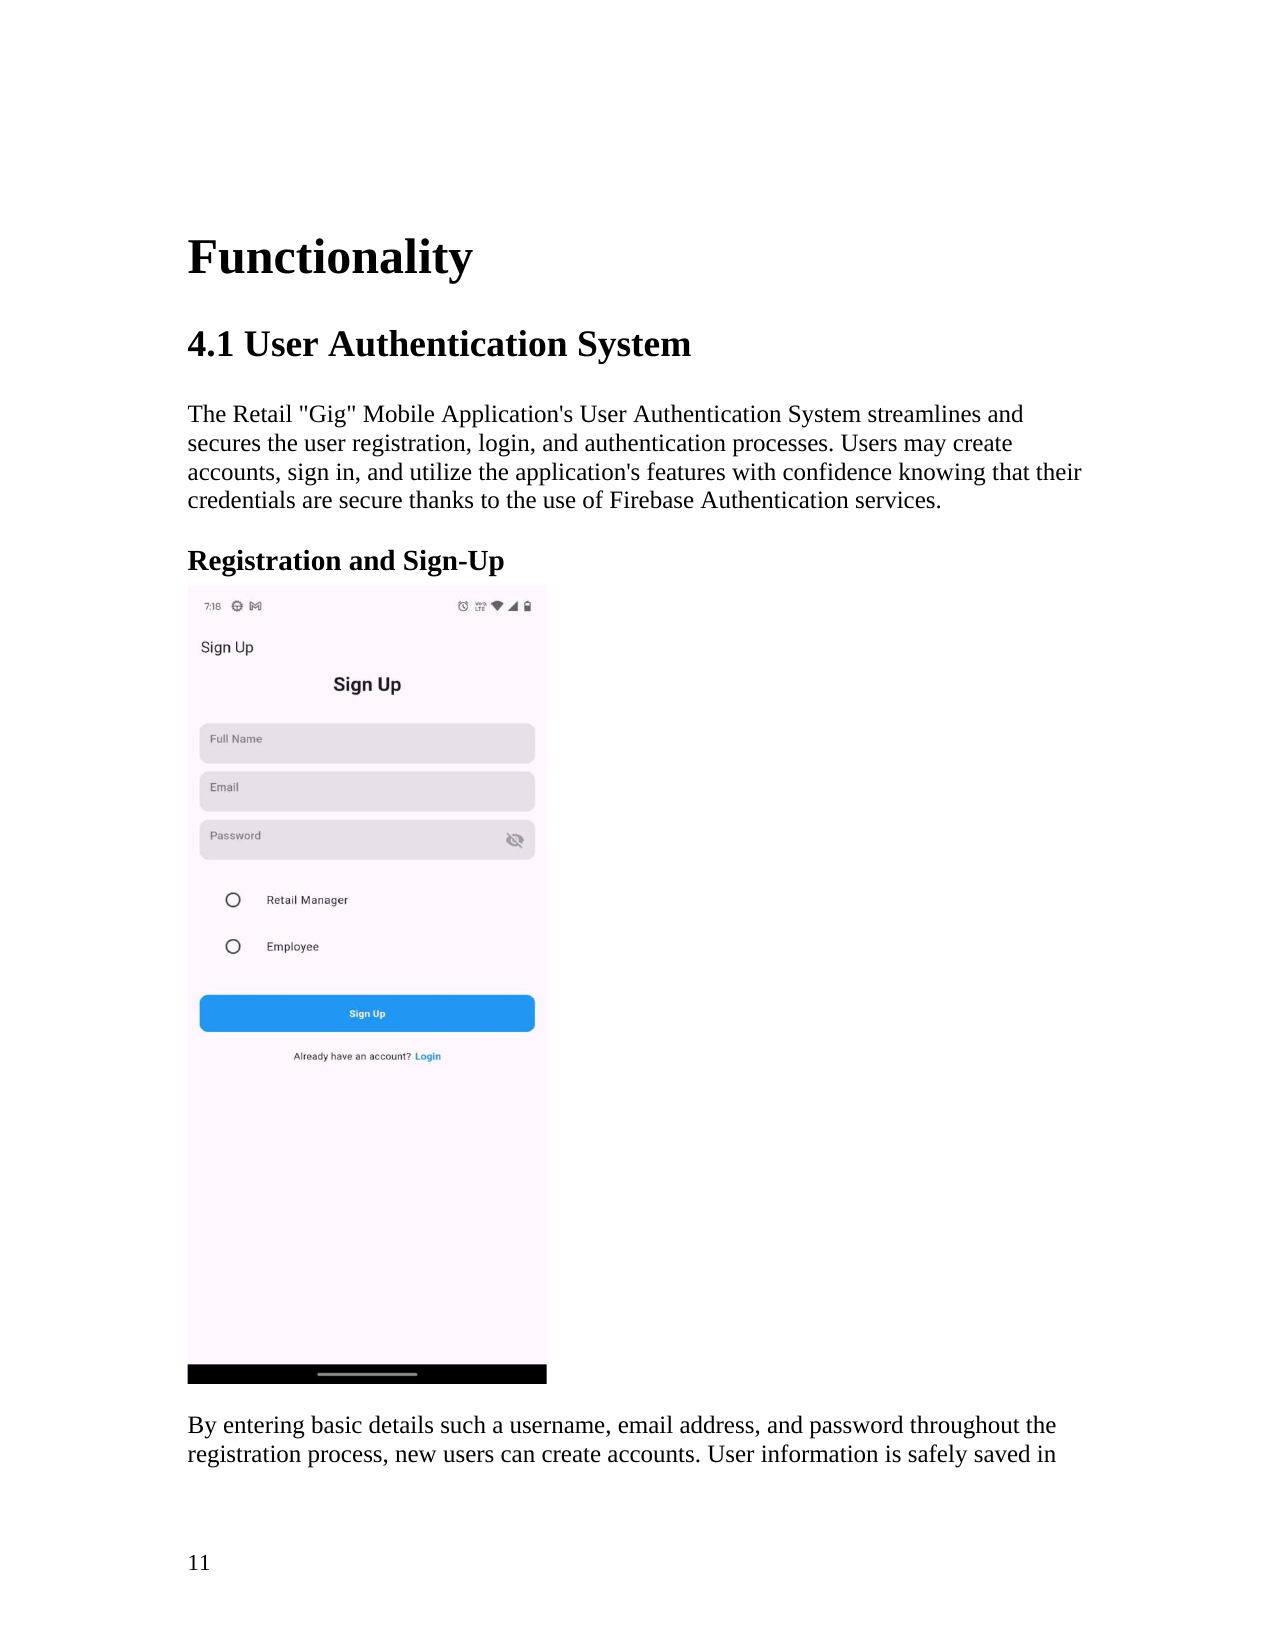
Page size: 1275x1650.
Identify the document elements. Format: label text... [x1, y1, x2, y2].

picture [187, 585, 547, 1384]
subtitle Functionality [187, 226, 1087, 284]
text The Retail "Gig" Mobile Application's User Authentication System streamlines and secures the user registration, login, and authentication processes. Users may create accounts, sign in, and utilize the application's features with confidence knowing that their credentials are secure thanks to the use of Firebase Authentication services. [187, 399, 1087, 514]
subtitle 4.1 User Authentication System [187, 321, 1087, 364]
subtitle Registration and Sign-Up [187, 543, 1087, 577]
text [187, 1410, 1087, 1468]
